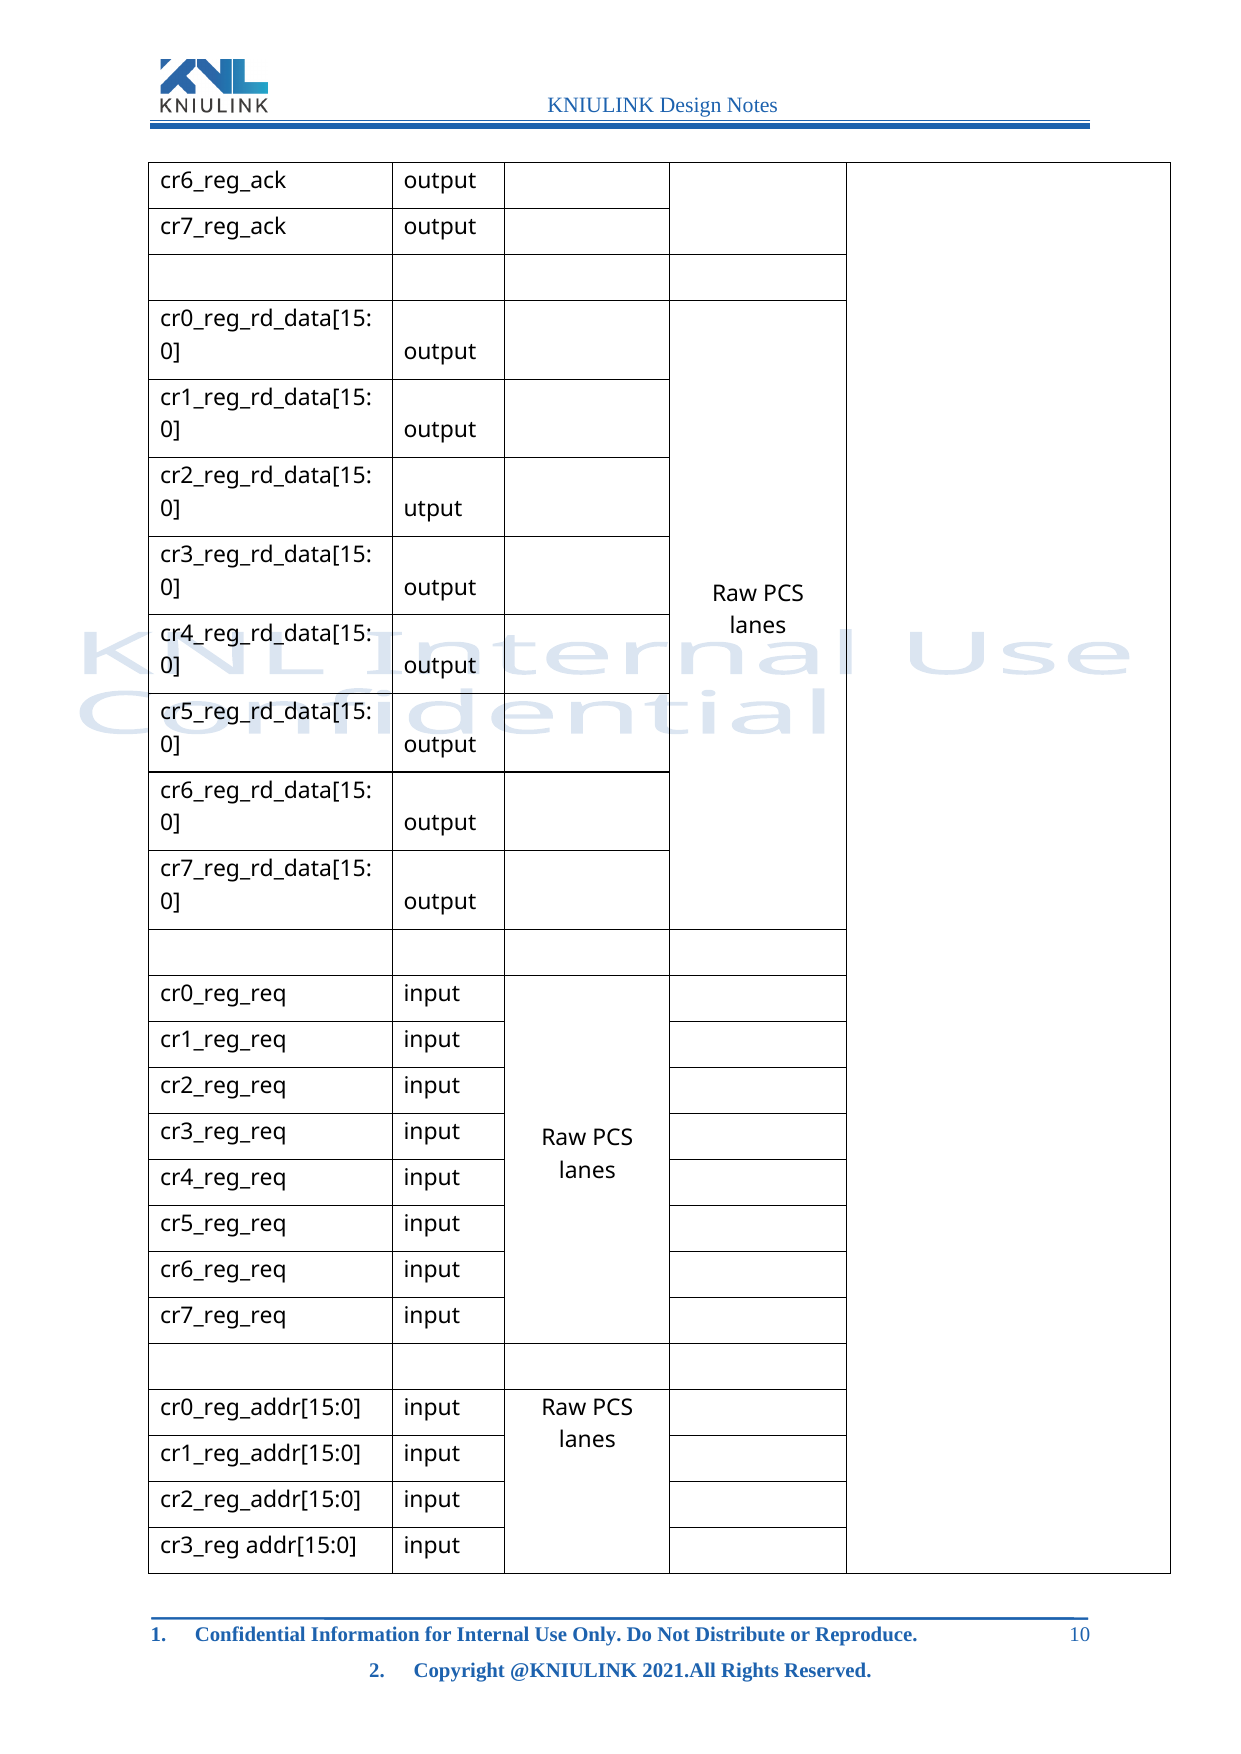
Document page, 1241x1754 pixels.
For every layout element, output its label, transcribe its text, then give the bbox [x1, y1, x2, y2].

table_cell input [393, 1436, 504, 1481]
table_cell output [393, 163, 504, 208]
table_cell output [393, 380, 504, 457]
table_cell [670, 1252, 846, 1297]
table_cell input [393, 976, 504, 1021]
table_cell [670, 930, 846, 974]
table_cell cr3_reg addr[15:0] [149, 1528, 392, 1573]
table_cell [670, 1482, 846, 1527]
table_cell cr2_reg_rd_data[15:0] [149, 458, 392, 536]
table_cell [393, 1344, 504, 1389]
table_cell cr7_reg_rd_data[15:0] [149, 851, 392, 928]
table_cell cr7_reg_req [149, 1298, 392, 1343]
table_cell [505, 537, 669, 614]
table_cell [505, 930, 669, 974]
table_cell [670, 1160, 846, 1205]
table_cell [505, 255, 669, 300]
table_cell [505, 1344, 669, 1389]
table_cell cr7_reg_ack [149, 209, 392, 254]
table_cell [670, 1068, 846, 1113]
table_cell input [393, 1206, 504, 1251]
table_cell cr6_reg_rd_data[15:0] [149, 773, 392, 850]
table_cell [670, 1528, 846, 1573]
table_cell input [393, 1114, 504, 1159]
table_cell [505, 209, 669, 254]
table_cell cr0_reg_req [149, 976, 392, 1021]
table_cell [505, 163, 669, 208]
table_cell [505, 380, 669, 457]
table_cell cr2_reg_addr[15:0] [149, 1482, 392, 1527]
table_cell input [393, 1022, 504, 1067]
table_cell input [393, 1298, 504, 1343]
table_cell [149, 255, 392, 300]
table_cell cr5_reg_req [149, 1206, 392, 1251]
table_cell [670, 976, 846, 1021]
table_cell [670, 1114, 846, 1159]
table_cell [670, 1436, 846, 1481]
table_cell input [393, 1390, 504, 1435]
table_cell [505, 458, 669, 536]
table_cell output [393, 209, 504, 254]
table_cell input [393, 1252, 504, 1297]
table_cell cr6_reg_req [149, 1252, 392, 1297]
table_cell cr4_reg_req [149, 1160, 392, 1205]
picture [160, 59, 269, 113]
table_cell [393, 255, 504, 300]
table_cell cr1_reg_addr[15:0] [149, 1436, 392, 1481]
table_cell [393, 930, 504, 974]
table_cell cr2_reg_req [149, 1068, 392, 1113]
table_cell input [393, 1528, 504, 1573]
table_cell output [393, 773, 504, 850]
table_cell [505, 301, 669, 379]
table_cell output [393, 537, 504, 614]
table_cell [505, 694, 669, 771]
table_cell input [393, 1068, 504, 1113]
table_cell output [393, 615, 504, 693]
table_cell [505, 773, 669, 850]
table_cell [670, 1022, 846, 1067]
table_cell cr0_reg_rd_data[15:0] [149, 301, 392, 379]
table_cell [149, 1344, 392, 1389]
table_cell cr1_reg_rd_data[15:0] [149, 380, 392, 457]
table_cell Raw PCS lanes [505, 1390, 669, 1573]
table_cell cr3_reg_rd_data[15:0] [149, 537, 392, 614]
table_cell output [393, 301, 504, 379]
table_cell cr0_reg_addr[15:0] [149, 1390, 392, 1435]
table_cell Raw PCS lanes [505, 976, 669, 1343]
table_cell [670, 255, 846, 300]
table_cell utput [393, 458, 504, 536]
table_cell [670, 1390, 846, 1435]
table_cell Raw PCS lanes [670, 301, 846, 928]
table_cell cr3_reg_req [149, 1114, 392, 1159]
table_cell input [393, 1482, 504, 1527]
table_cell [505, 851, 669, 928]
table_cell [505, 615, 669, 693]
table_cell cr5_reg_rd_data[15:0] [149, 694, 392, 771]
table_cell cr4_reg_rd_data[15:0] [149, 615, 392, 693]
table_cell [670, 1344, 846, 1389]
table_cell output [393, 694, 504, 771]
table_cell cr1_reg_req [149, 1022, 392, 1067]
table_cell [670, 1298, 846, 1343]
table_cell output [393, 851, 504, 928]
table_cell cr6_reg_ack [149, 163, 392, 208]
table_cell input [393, 1160, 504, 1205]
table_cell [670, 1206, 846, 1251]
table_cell [149, 930, 392, 974]
